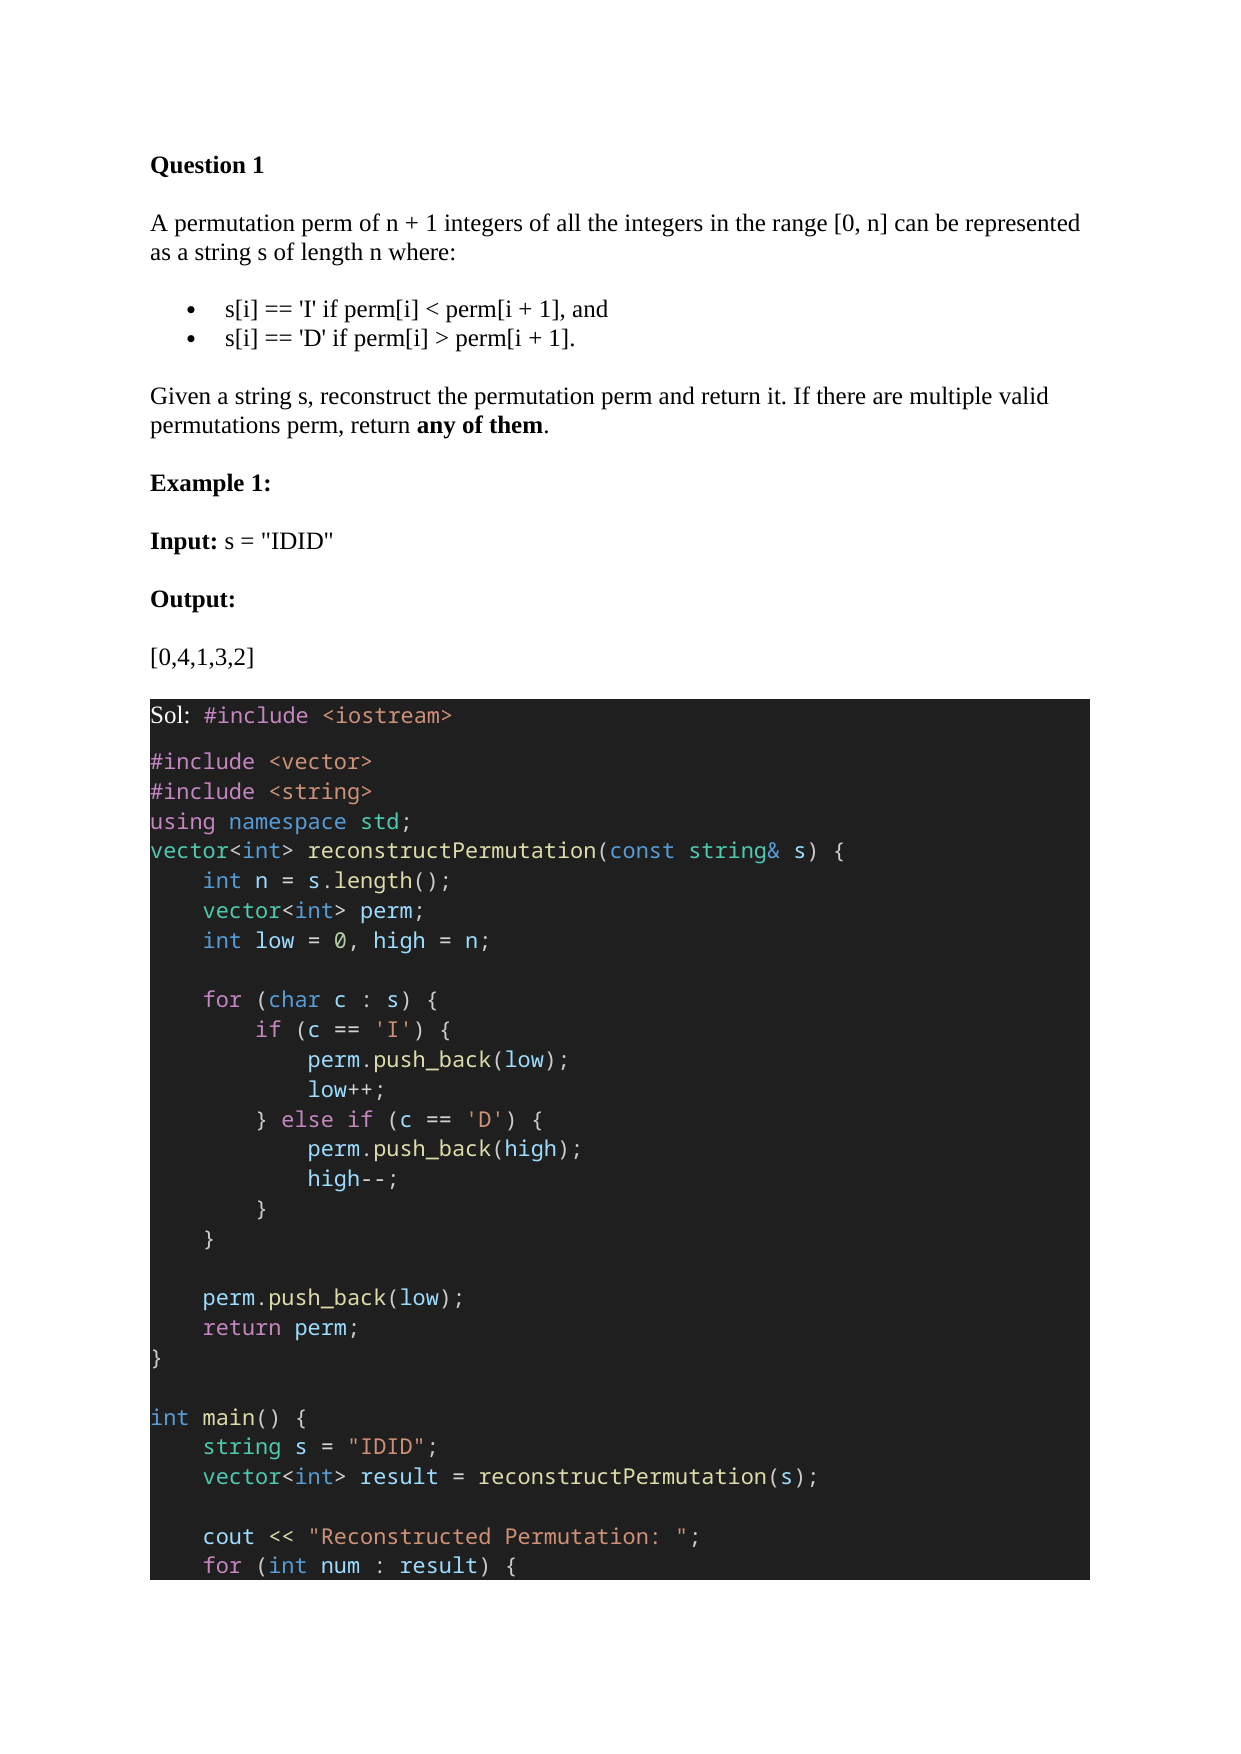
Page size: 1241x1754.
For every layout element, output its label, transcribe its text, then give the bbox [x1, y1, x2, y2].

text int low = 0, high = n; [150, 925, 1090, 954]
text Question 1 [150, 150, 1090, 179]
text vector<int> reconstructPermutation(const string& s) { [150, 835, 1090, 865]
text for (char c : s) { [150, 984, 1090, 1014]
text Input: s = "IDID" [150, 526, 1090, 554]
text } else if (c == 'D') { [150, 1103, 1090, 1133]
text high--; [150, 1163, 1090, 1193]
text vector<int> result = reconstructPermutation(s); [150, 1461, 1090, 1491]
text low++; [150, 1074, 1090, 1103]
text Output: [150, 584, 1090, 612]
text int n = s.length(); [150, 865, 1090, 895]
text cout << "Reconstructed Permutation: "; [150, 1521, 1090, 1550]
text } [150, 1342, 1090, 1372]
text if (c == 'I') { [150, 1014, 1090, 1044]
text } [150, 1223, 1090, 1252]
text Given a string s, reconstruct the permutation perm and return it. If there are multiple valid permutations perm, return any of them. [150, 381, 1090, 439]
text perm.push_back(high); [150, 1133, 1090, 1163]
list s[i] == 'D' if perm[i] > perm[i + 1]. [187, 323, 1090, 352]
text A permutation perm of n + 1 integers of all the integers in the range [0, n] can be represented as a string s of length n where: [150, 208, 1090, 265]
text #include <vector> [150, 746, 1090, 776]
text for (int num : result) { [150, 1550, 1090, 1580]
text int main() { [150, 1401, 1090, 1431]
text using namespace std; [150, 806, 1090, 835]
text [0,4,1,3,2] [150, 642, 1090, 670]
text } [150, 1193, 1090, 1223]
text string s = "IDID"; [150, 1431, 1090, 1461]
text Sol: #include <iostream> [150, 699, 1090, 729]
text Example 1: [150, 468, 1090, 497]
list s[i] == 'I' if perm[i] < perm[i + 1], and [187, 294, 1090, 323]
text perm.push_back(low); [150, 1282, 1090, 1312]
text perm.push_back(low); [150, 1044, 1090, 1074]
text #include <string> [150, 776, 1090, 806]
text vector<int> perm; [150, 895, 1090, 925]
text return perm; [150, 1312, 1090, 1342]
